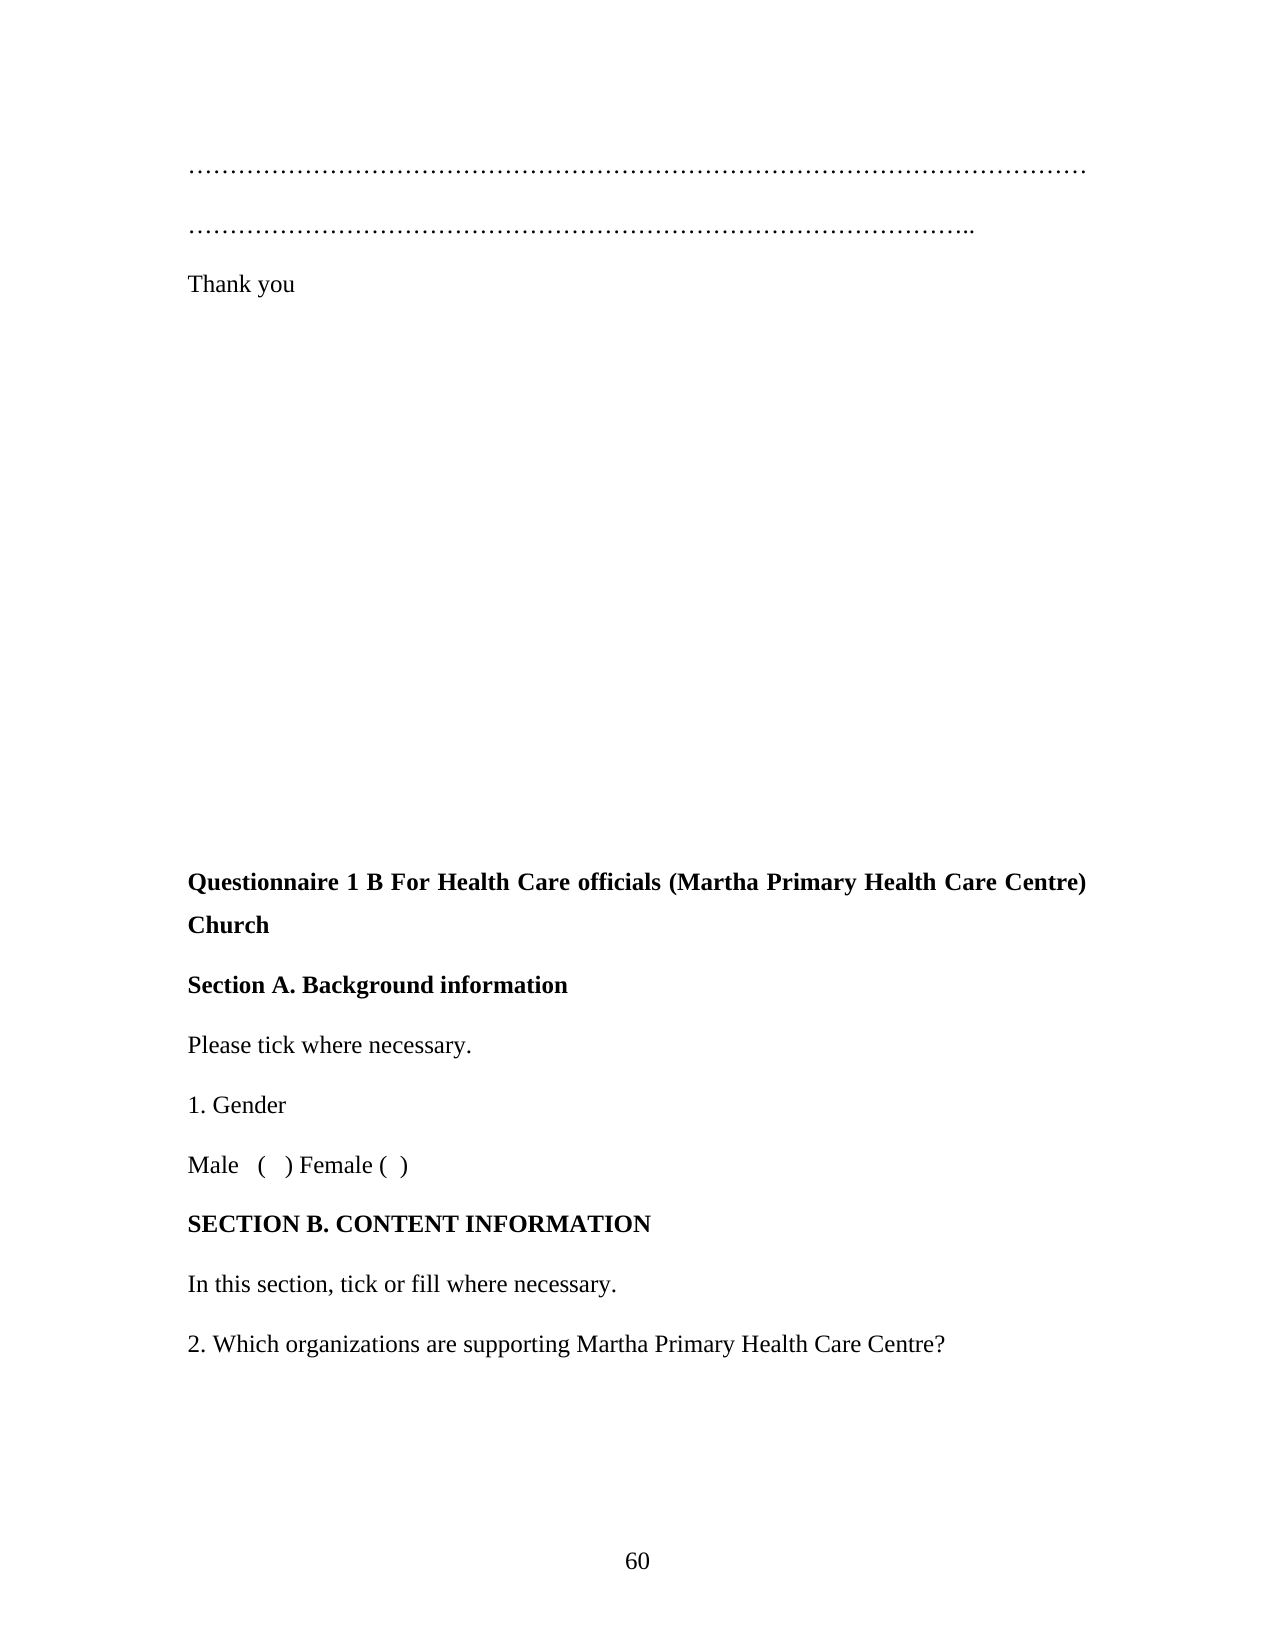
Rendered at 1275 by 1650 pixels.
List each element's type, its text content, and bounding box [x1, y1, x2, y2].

text 1. Gender [187, 1090, 1087, 1119]
text Male ( ) Female ( ) [187, 1150, 1087, 1178]
text 2. Which organizations are supporting Martha Primary Health Care Centre? [187, 1329, 1087, 1358]
text ………………………………………………………………………………….. [187, 210, 1087, 238]
text Please tick where necessary. [187, 1030, 1087, 1059]
text Questionnaire 1 B For Health Care officials (Martha Primary Health Care Centre) Church [187, 867, 1087, 939]
text ……………………………………………………………………………………………… [187, 150, 1087, 179]
text SECTION B. CONTENT INFORMATION [187, 1209, 1087, 1238]
text Section A. Background information [187, 970, 1087, 999]
text Thank you [187, 269, 1087, 298]
text In this section, tick or fill where necessary. [187, 1269, 1087, 1298]
